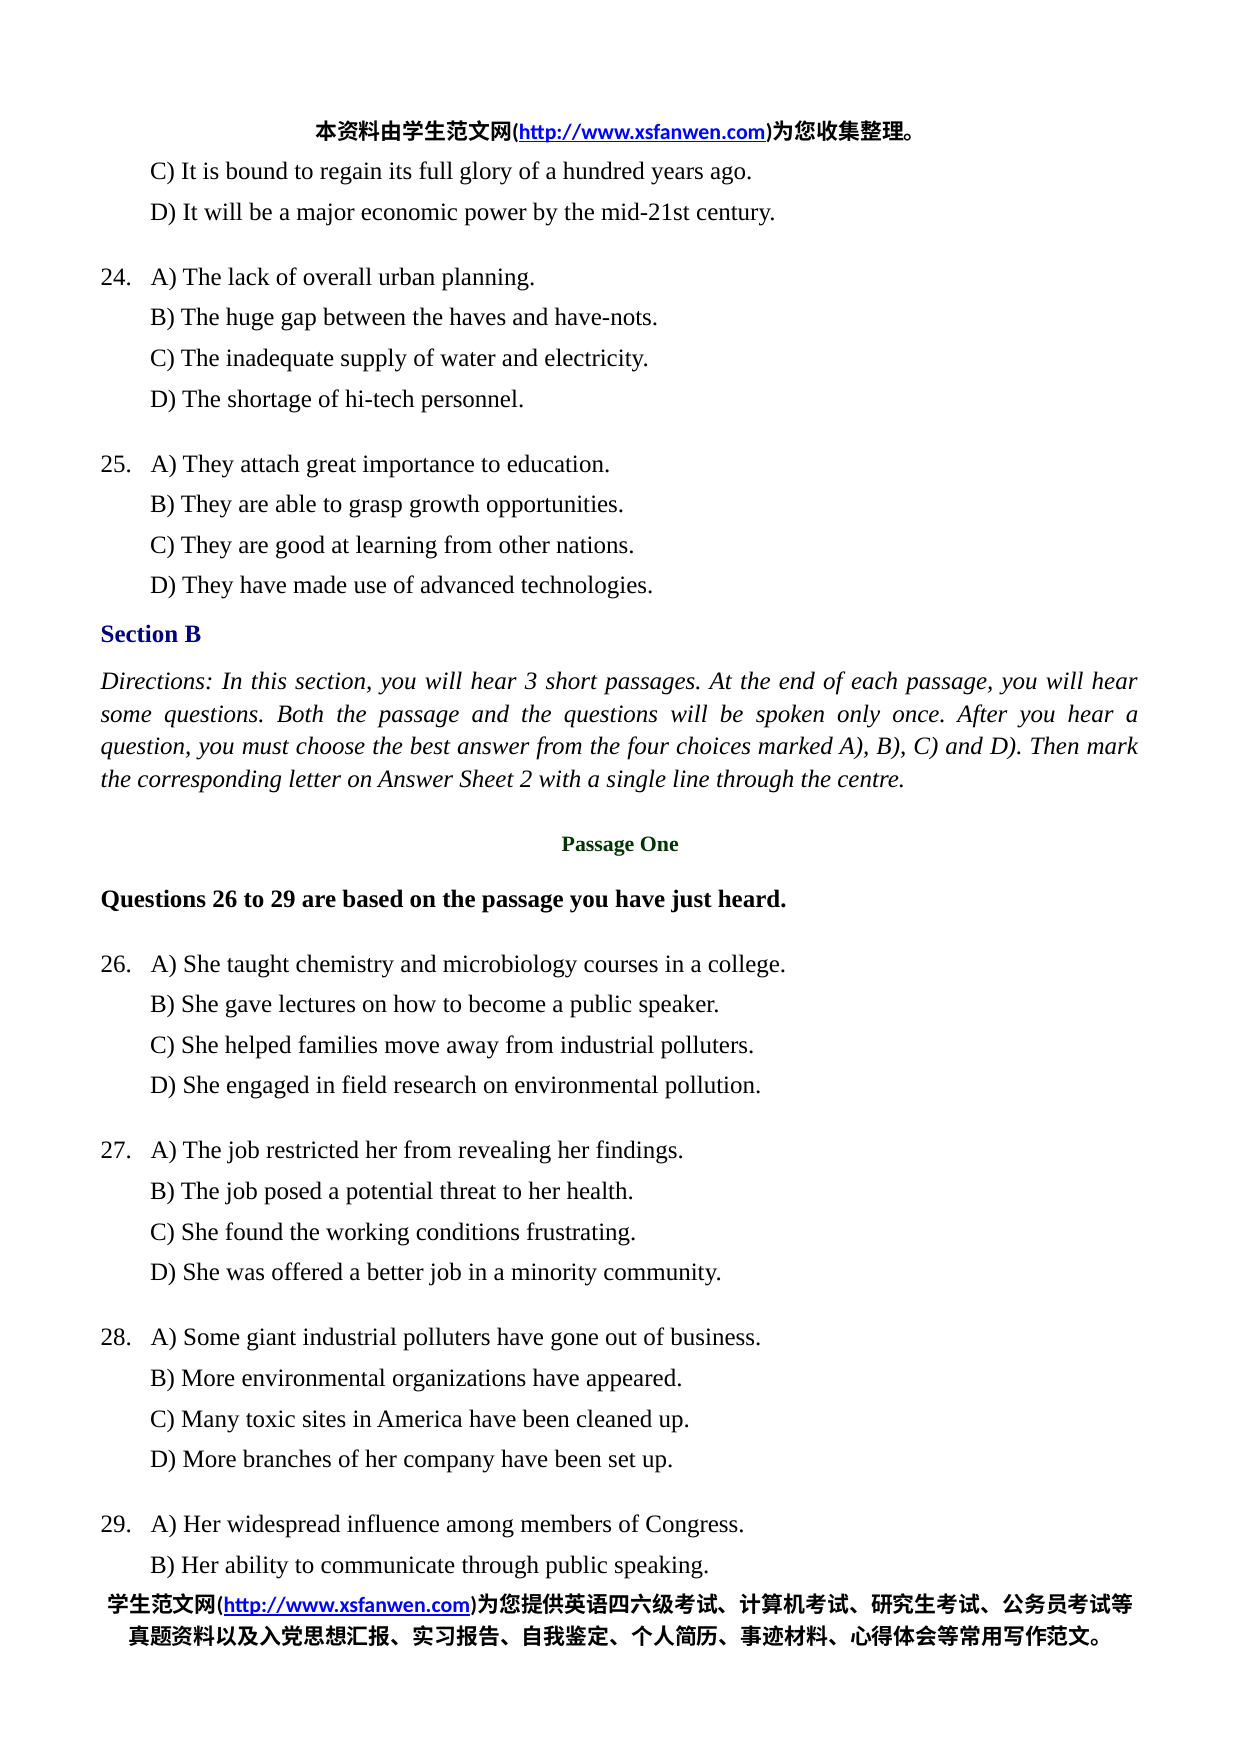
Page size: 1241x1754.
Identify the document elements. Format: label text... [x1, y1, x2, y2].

text D) They have made use of advanced technologies. [150, 569, 1140, 601]
text B) The huge gap between the haves and have-nots. [150, 301, 1140, 333]
subtitle Section B [100, 617, 1140, 650]
text C) She found the working conditions frustrating. [150, 1215, 1140, 1247]
text 29. A) Her widespread influence among members of Congress. [100, 1507, 1140, 1540]
text Questions 26 to 29 are based on the passage you have just heard. [100, 882, 1140, 914]
text 25. A) They attach great importance to education. [100, 447, 1140, 479]
text C) Many toxic sites in have been cleaned up. [150, 1402, 1140, 1434]
text Directions: In this section, you will hear 3 short passages. At the end of each passage, you will hear some questions. Both the passage and the questions will be spoken only once. After you hear a question, you must choose the best answer from the four choices marked A), B), C) and D). Then mark the corresponding letter on Answer Sheet 2 with a single line through the centre. [100, 664, 1140, 794]
text D) She engaged in field research on environmental pollution. [150, 1069, 1140, 1101]
text B) They are able to grasp growth opportunities. [150, 487, 1140, 520]
text B) The job posed a potential threat to her health. [150, 1174, 1140, 1207]
text B) She gave lectures on how to become a public speaker. [150, 987, 1140, 1020]
text 26. A) She taught chemistry and microbiology courses in a college. [100, 947, 1140, 979]
text 24. A) The lack of overall urban planning. [100, 260, 1140, 292]
text D) It will be a major economic power by the mid-21st century. [150, 195, 1140, 227]
text C) It is bound to regain its full glory of a hundred years ago. [150, 154, 1140, 187]
text D) She was offered a better job in a minority community. [150, 1256, 1140, 1288]
text 27. A) The job restricted her from revealing her findings. [100, 1134, 1140, 1166]
text B) Her ability to communicate through public speaking. [150, 1548, 1140, 1581]
text 28. A) Some giant industrial polluters have gone out of business. [100, 1321, 1140, 1353]
text C) The inadequate supply of water and electricity. [150, 341, 1140, 374]
text C) They are good at learning from other nations. [150, 528, 1140, 561]
subtitle Passage One [100, 827, 1140, 859]
text D) More branches of her company have been set up. [150, 1442, 1140, 1475]
text B) More environmental organizations have appeared. [150, 1361, 1140, 1394]
text C) She helped families move away from industrial polluters. [150, 1028, 1140, 1061]
text D) The shortage of hi-tech personnel. [150, 382, 1140, 414]
